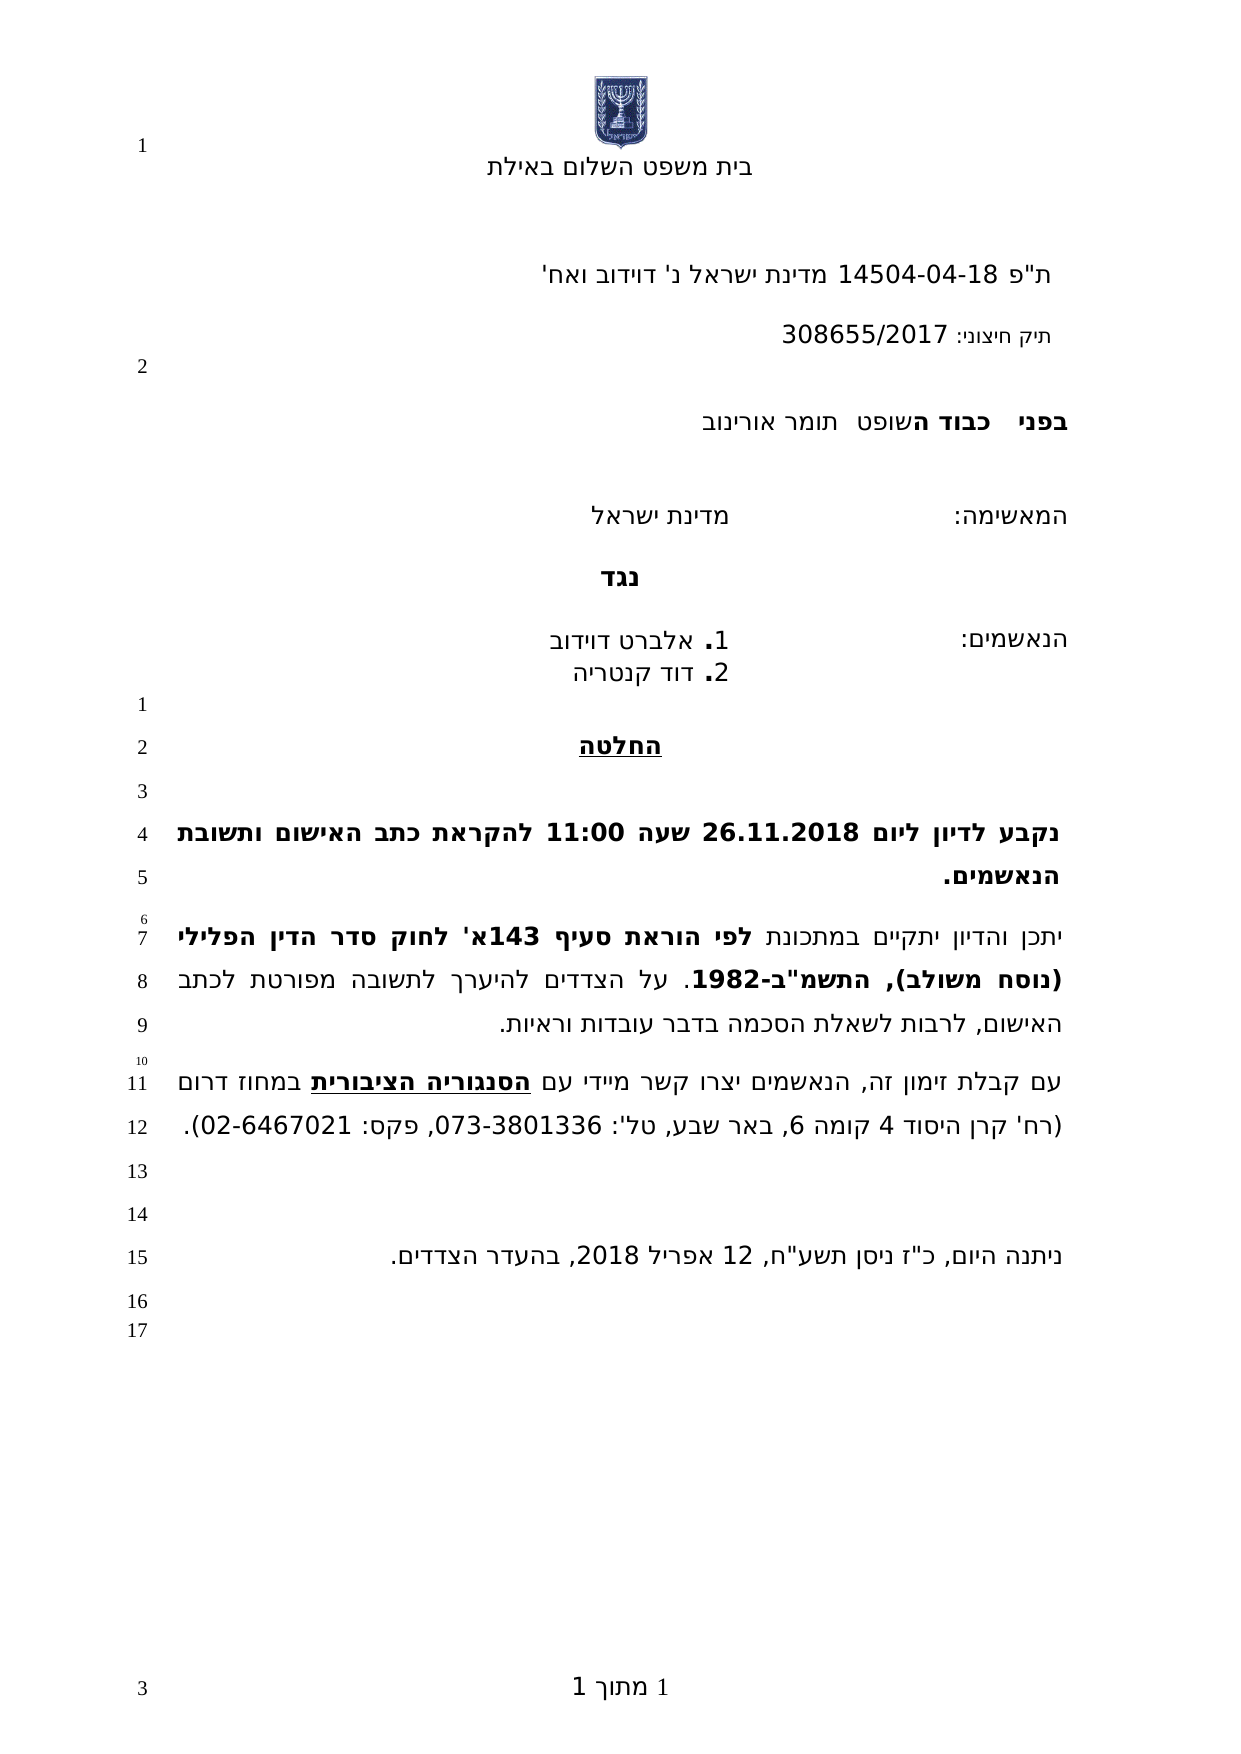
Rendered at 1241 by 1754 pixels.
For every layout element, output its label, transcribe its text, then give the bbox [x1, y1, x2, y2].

table_header בפני [1002, 408, 1079, 470]
table_cell [741, 625, 1079, 688]
table_cell נגד [161, 531, 1079, 624]
picture [589, 75, 651, 152]
table_cell [741, 470, 1079, 531]
text ניתנה היום, , , בהעדר הצדדים. [177, 1241, 1063, 1271]
text יתכן והדיון יתקיים במתכונת לפי הוראת סעיף 143א' לחוק סדר הדין הפלילי (נוסח משולב), התשמ"ב-1982. על הצדדים להיערך לתשובה מפורטת לכתב האישום, לרבות לשאלת הסכמה בדבר עובדות וראיות. [177, 922, 1063, 1039]
table_cell [161, 470, 741, 531]
text עם קבלת זימון זה, הנאשמים יצרו קשר מיידי עם הסנגוריה הציבורית במחוז דרום (רח' קרן היסוד 4 קומה 6, באר שבע, טל': 073-3801336, פקס: 02-6467021). [177, 1068, 1063, 1141]
table_header כבוד ה [161, 408, 1002, 470]
text החלטה [177, 731, 1063, 760]
text נקבע לדיון ליום 26.11.2018 שעה 11:00 להקראת כתב האישום ותשובת הנאשמים. [177, 818, 1060, 891]
table_cell . . [161, 625, 741, 688]
